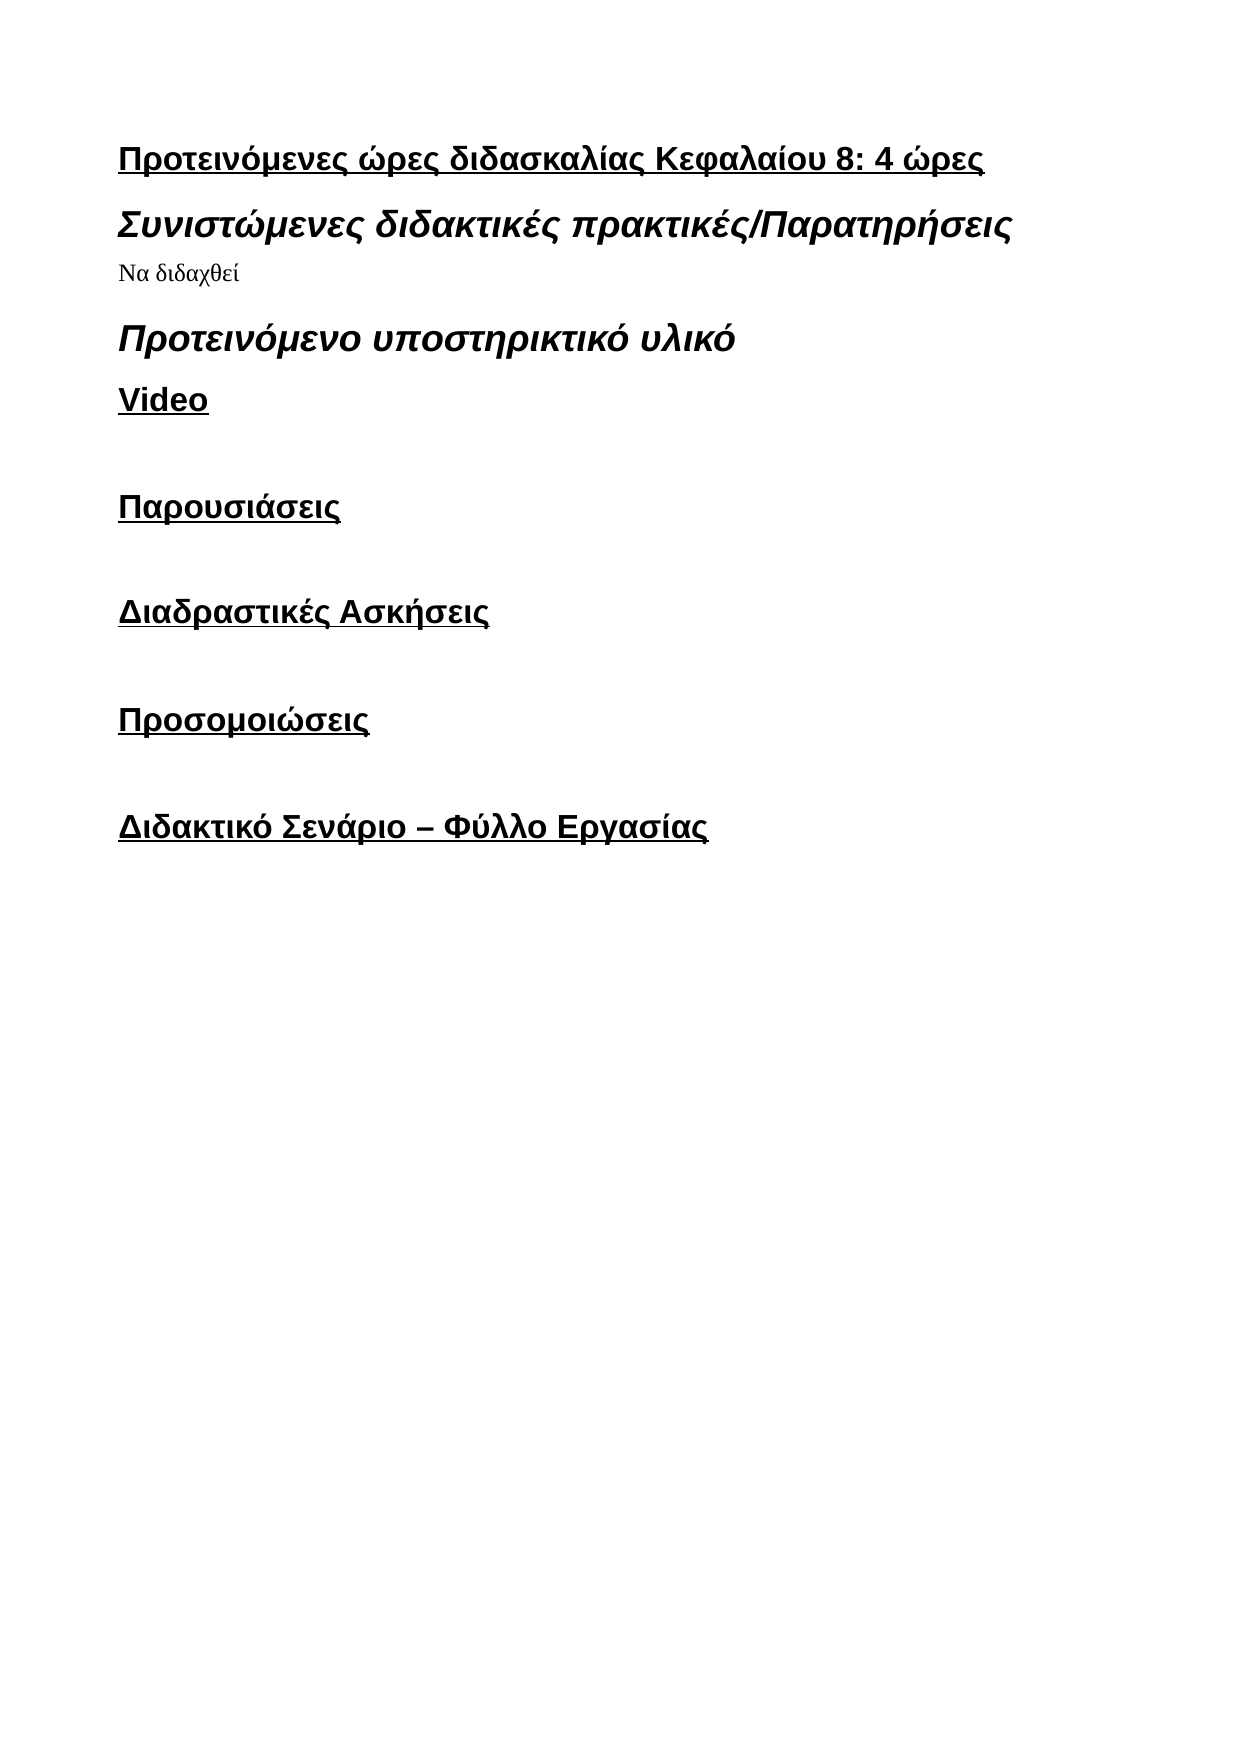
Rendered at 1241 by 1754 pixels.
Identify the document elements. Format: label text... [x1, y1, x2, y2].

subtitle Video [118, 380, 1122, 418]
subtitle Συνιστώμενες διδακτικές πρακτικές/Παρατηρήσεις [118, 202, 1122, 246]
subtitle Διαδραστικές Ασκήσεις [118, 592, 1122, 631]
subtitle Παρουσιάσεις [118, 487, 1122, 526]
subtitle Προτεινόμενες ώρες διδασκαλίας Κεφαλαίου 8: 4 ώρες [118, 139, 1122, 177]
text Να διδαχθεί [118, 258, 1122, 287]
subtitle Διδακτικό Σενάριο – Φύλλο Εργασίας [118, 807, 1122, 845]
subtitle Προσομοιώσεις [118, 699, 1122, 738]
subtitle Προτεινόμενο υποστηρικτικό υλικό [118, 316, 1122, 359]
